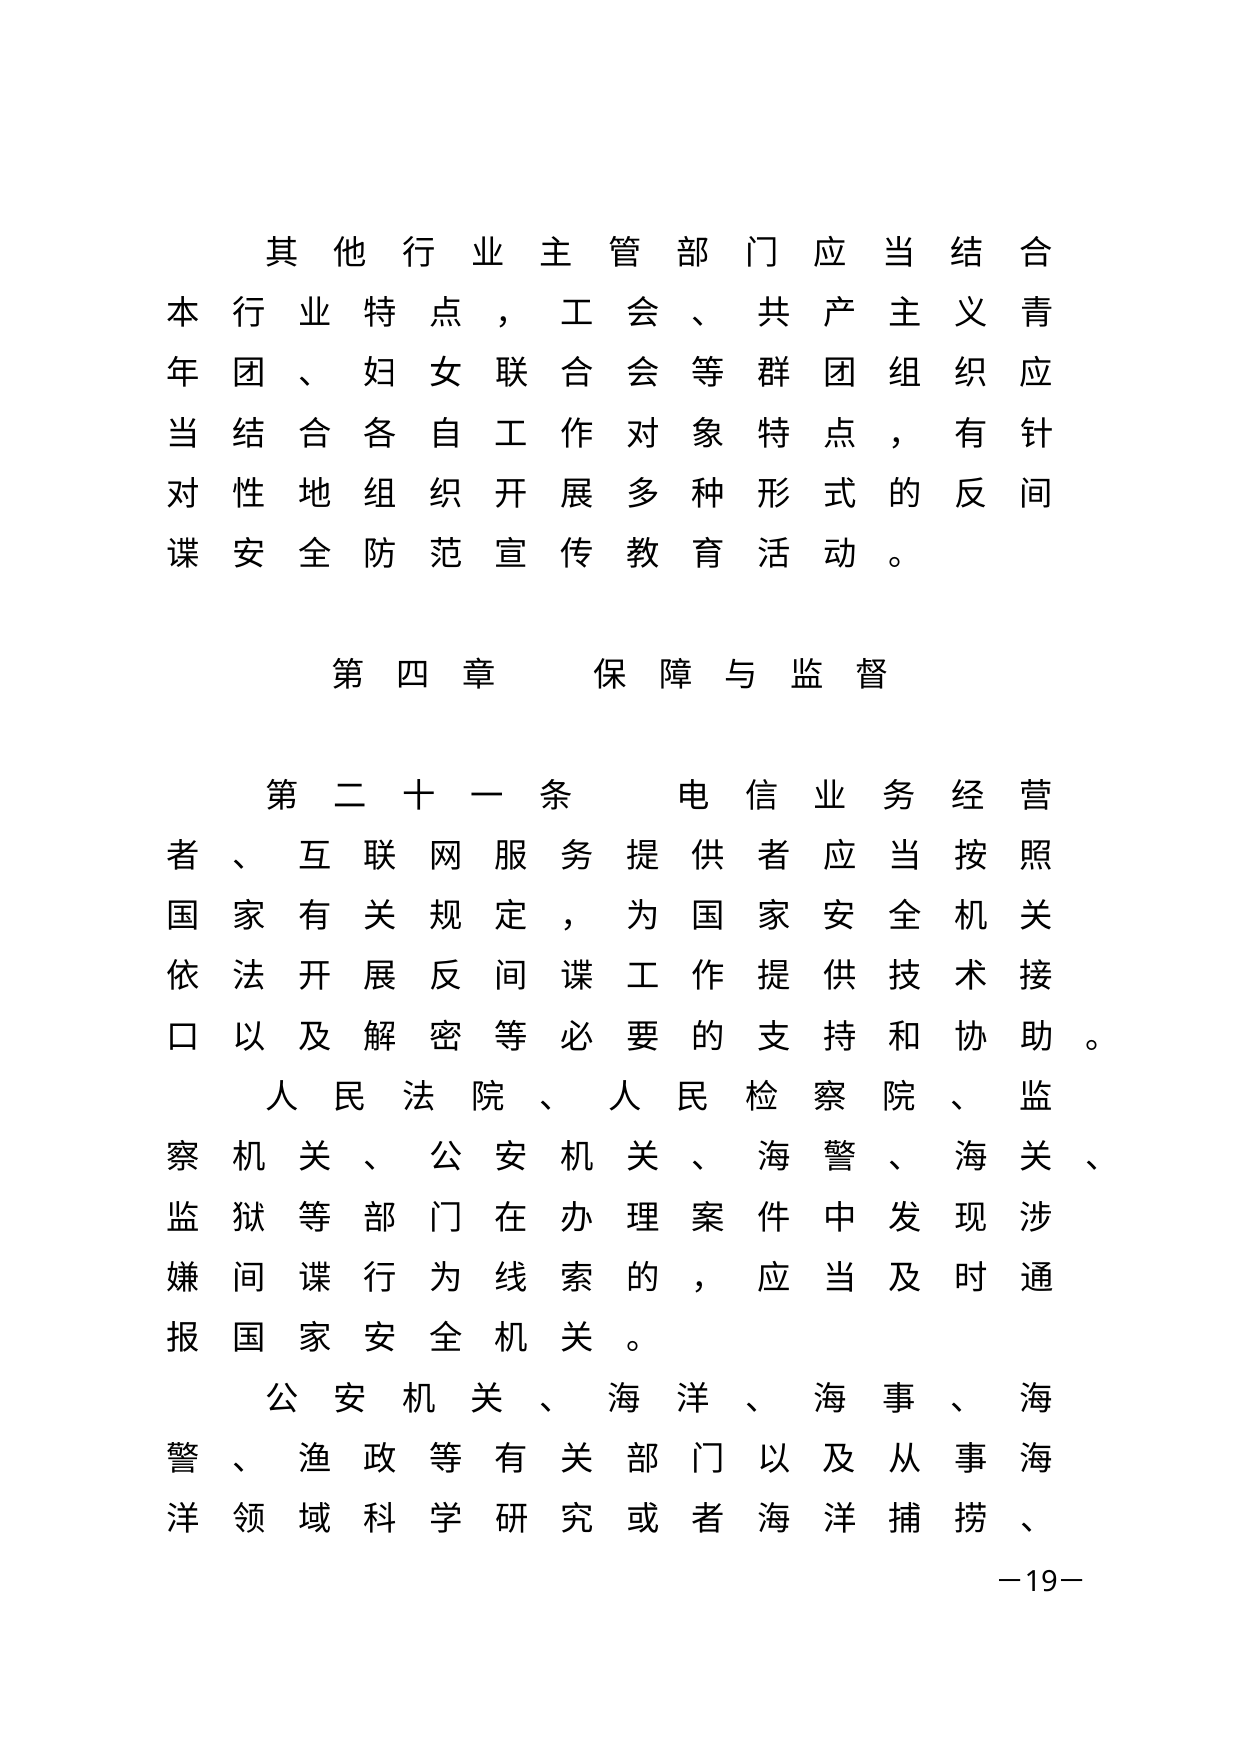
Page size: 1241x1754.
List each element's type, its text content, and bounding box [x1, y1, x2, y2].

text 公安机关、海洋、海事、海警、渔政等有关部门以及从事海洋领域科学研究或者海洋捕捞、养殖等生产活动的个人和组织，发现涉嫌海上间谍行为、疑似海洋窃密装置或者其他疑似专用间谍窃密器材应当及时向国家安全机关报告，捕获、打捞的上述装置或者器材应当及时向国家安全机关移交。 [167, 1365, 1085, 1546]
text 人民法院、人民检察院、监察机关、公安机关、海警、海关、监狱等部门在办理案件中发现涉嫌间谍行为线索的，应当及时通报国家安全机关。 [167, 1064, 1085, 1365]
text 第四章 保障与监督 [167, 642, 1085, 702]
text 第二十一条 电信业务经营者、互联网服务提供者应当按照国家有关规定，为国家安全机关依法开展反间谍工作提供技术接口以及解密等必要的支持和协助。 [167, 762, 1085, 1064]
text 其他行业主管部门应当结合本行业特点，工会、共产主义青年团、妇女联合会等群团组织应当结合各自工作对象特点，有针对性地组织开展多种形式的反间谍安全防范宣传教育活动。 [167, 219, 1085, 581]
